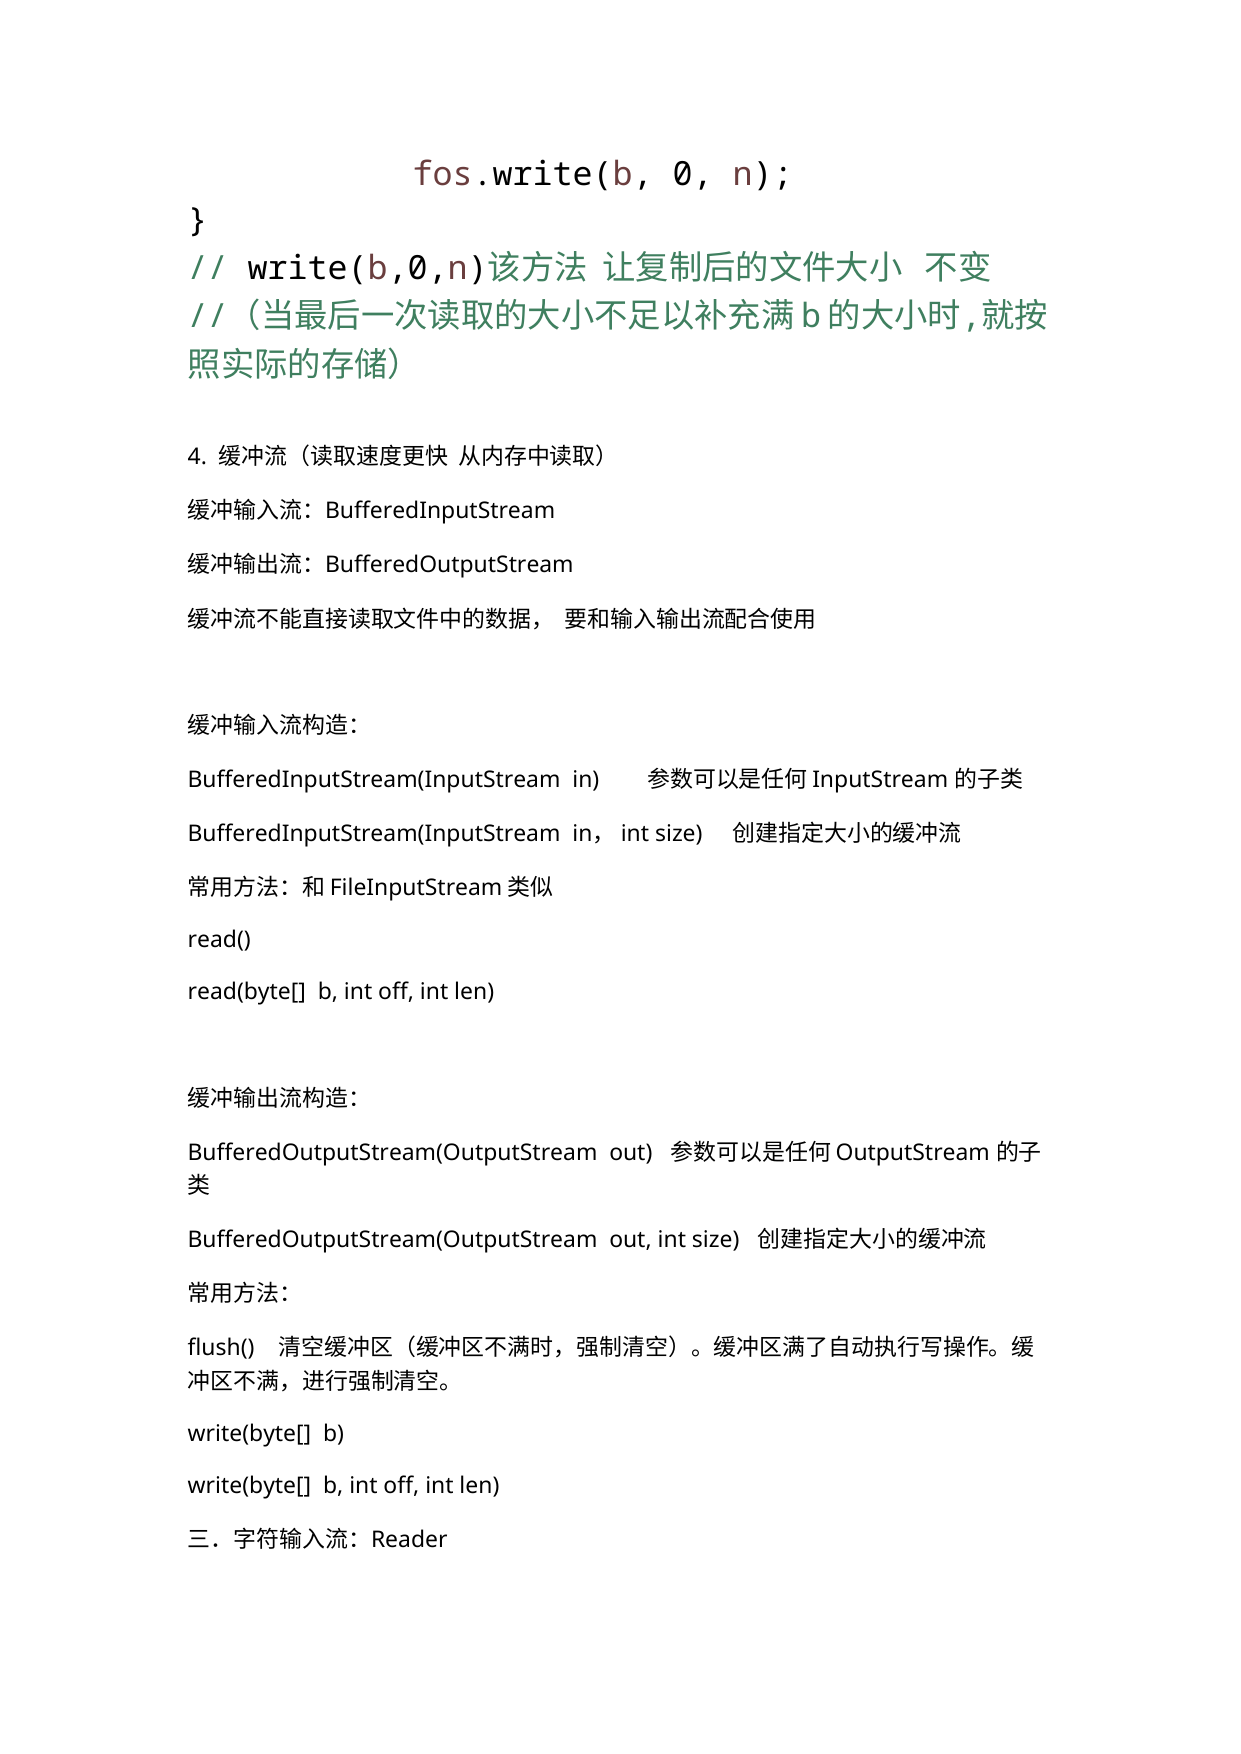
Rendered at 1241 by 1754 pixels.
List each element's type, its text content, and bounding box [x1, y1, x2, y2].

text 缓冲输出流：BufferedOutputStream [187, 546, 1053, 580]
text BufferedOutputStream(OutputStream out) 参数可以是任何OutputStream 的子类 [187, 1133, 1053, 1200]
text 缓冲流不能直接读取文件中的数据， 要和输入输出流配合使用 [187, 601, 1053, 634]
text write(byte[] b) [187, 1417, 1053, 1448]
text 三．字符输入流：Reader [187, 1521, 1053, 1554]
text BufferedInputStream(InputStream in) 参数可以是任何InputStream 的子类 [187, 761, 1053, 794]
text write(byte[] b, int off, int len) [187, 1469, 1053, 1500]
text 缓冲输入流构造： [187, 707, 1053, 740]
text } [187, 195, 1053, 241]
text 常用方法： [187, 1275, 1053, 1308]
text BufferedOutputStream(OutputStream out, int size) 创建指定大小的缓冲流 [187, 1221, 1053, 1254]
text flush() 清空缓冲区（缓冲区不满时，强制清空）。缓冲区满了自动执行写操作。缓冲区不满，进行强制清空。 [187, 1329, 1053, 1396]
text read() [187, 923, 1053, 954]
text // write(b,0,n)该方法 让复制后的文件大小 不变 [187, 241, 1053, 289]
text 缓冲输出流构造： [187, 1079, 1053, 1113]
text //（当最后一次读取的大小不足以补充满b的大小时,就按照实际的存储） [187, 289, 1053, 386]
text read(byte[] b, int off, int len) [187, 975, 1053, 1007]
text 常用方法：和FileInputStream类似 [187, 869, 1053, 902]
text BufferedInputStream(InputStream in， int size) 创建指定大小的缓冲流 [187, 815, 1053, 848]
text fos.write(b, 0, n); [187, 150, 1053, 195]
text 缓冲输入流：BufferedInputStream [187, 492, 1053, 526]
text 4. 缓冲流（读取速度更快 从内存中读取） [187, 438, 1053, 471]
